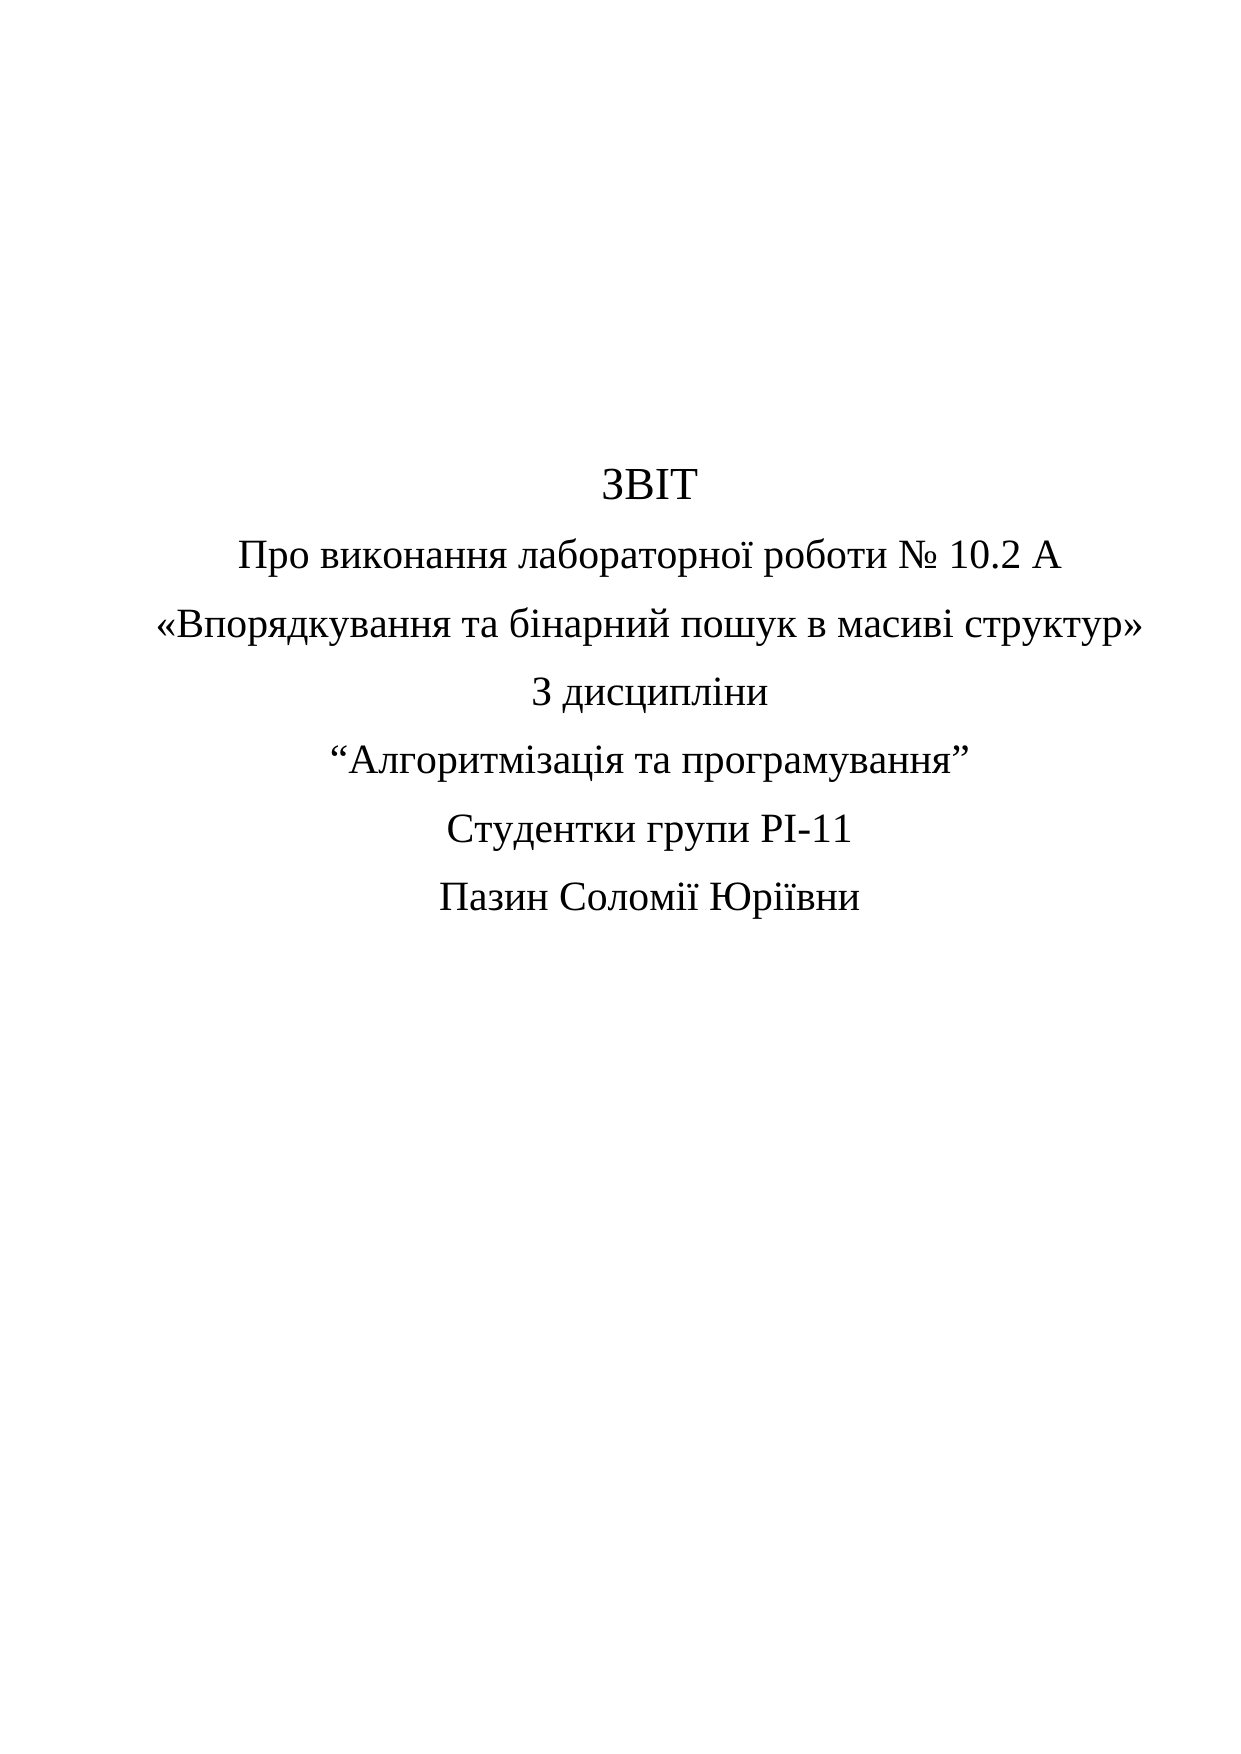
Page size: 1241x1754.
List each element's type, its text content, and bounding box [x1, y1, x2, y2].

text З дисципліни [148, 666, 1152, 714]
text Про виконання лабораторної роботи № 10.2 A [148, 530, 1152, 578]
text ЗВІТ [148, 456, 1152, 509]
text “Алгоритмізація та програмування” [148, 735, 1152, 783]
text «Впорядкування та бінарний пошук в масиві структур» [148, 598, 1152, 646]
text Студентки групи РІ-11 [148, 803, 1152, 851]
text Пазин Соломії Юріївни [148, 871, 1152, 919]
